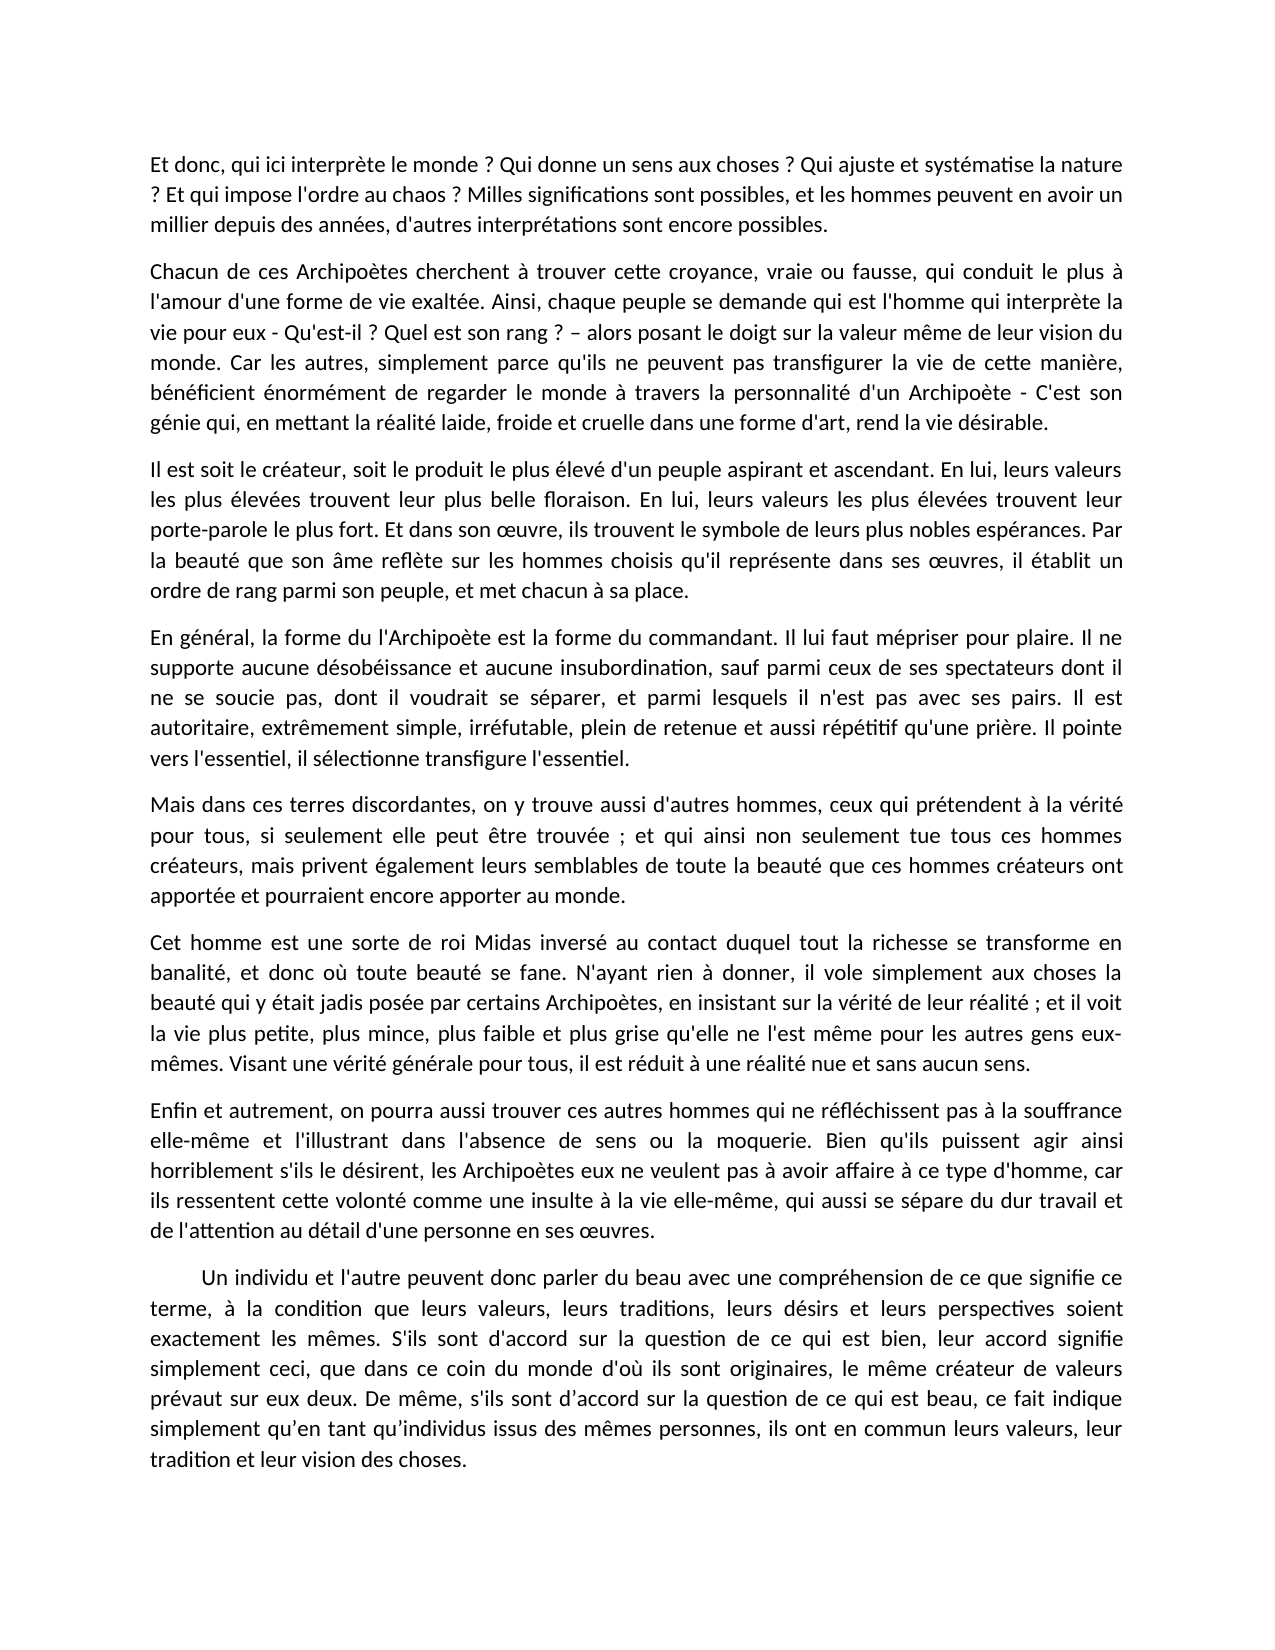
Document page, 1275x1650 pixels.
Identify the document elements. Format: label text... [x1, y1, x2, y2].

text Il est soit le créateur, soit le produit le plus élevé d'un peuple aspirant et ascendant. En lui, leurs valeurs les plus élevées trouvent leur plus belle floraison. En lui, leurs valeurs les plus élevées trouvent leur porte-parole le plus fort. Et dans son œuvre, ils trouvent le symbole de leurs plus nobles espérances. Par la beauté que son âme reflète sur les hommes choisis qu'il représente dans ses œuvres, il établit un ordre de rang parmi son peuple, et met chacun à sa place. [150, 455, 1125, 604]
text Enfin et autrement, on pourra aussi trouver ces autres hommes qui ne réfléchissent pas à la souffrance elle-même et l'illustrant dans l'absence de sens ou la moquerie. Bien qu'ils puissent agir ainsi horriblement s'ils le désirent, les Archipoètes eux ne veulent pas à avoir affaire à ce type d'homme, car ils ressentent cette volonté comme une insulte à la vie elle-même, qui aussi se sépare du dur travail et de l'attention au détail d'une personne en ses œuvres. [150, 1096, 1125, 1245]
text Cet homme est une sorte de roi Midas inversé au contact duquel tout la richesse se transforme en banalité, et donc où toute beauté se fane. N'ayant rien à donner, il vole simplement aux choses la beauté qui y était jadis posée par certains Archipoètes, en insistant sur la vérité de leur réalité ; et il voit la vie plus petite, plus mince, plus faible et plus grise qu'elle ne l'est même pour les autres gens eux-mêmes. Visant une vérité générale pour tous, il est réduit à une réalité nue et sans aucun sens. [150, 928, 1125, 1077]
text Mais dans ces terres discordantes, on y trouve aussi d'autres hommes, ceux qui prétendent à la vérité pour tous, si seulement elle peut être trouvée ; et qui ainsi non seulement tue tous ces hommes créateurs, mais privent également leurs semblables de toute la beauté que ces hommes créateurs ont apportée et pourraient encore apporter au monde. [150, 791, 1125, 909]
text En général, la forme du l'Archipoète est la forme du commandant. Il lui faut mépriser pour plaire. Il ne supporte aucune désobéissance et aucune insubordination, sauf parmi ceux de ses spectateurs dont il ne se soucie pas, dont il voudrait se séparer, et parmi lesquels il n'est pas avec ses pairs. Il est autoritaire, extrêmement simple, irréfutable, plein de retenue et aussi répétitif qu'une prière. Il pointe vers l'essentiel, il sélectionne transfigure l'essentiel. [150, 623, 1125, 772]
text Et donc, qui ici interprète le monde ? Qui donne un sens aux choses ? Qui ajuste et systématise la nature ? Et qui impose l'ordre au chaos ? Milles significations sont possibles, et les hommes peuvent en avoir un millier depuis des années, d'autres interprétations sont encore possibles. [150, 150, 1125, 238]
text Un individu et l'autre peuvent donc parler du beau avec une compréhension de ce que signifie ce terme, à la condition que leurs valeurs, leurs traditions, leurs désirs et leurs perspectives soient exactement les mêmes. S'ils sont d'accord sur la question de ce qui est bien, leur accord signifie simplement ceci, que dans ce coin du monde d'où ils sont originaires, le même créateur de valeurs prévaut sur eux deux. De même, s'ils sont d’accord sur la question de ce qui est beau, ce fait indique simplement qu’en tant qu’individus issus des mêmes personnes, ils ont en commun leurs valeurs, leur tradition et leur vision des choses. [150, 1263, 1125, 1473]
text Chacun de ces Archipoètes cherchent à trouver cette croyance, vraie ou fausse, qui conduit le plus à l'amour d'une forme de vie exaltée. Ainsi, chaque peuple se demande qui est l'homme qui interprète la vie pour eux - Qu'est-il ? Quel est son rang ? – alors posant le doigt sur la valeur même de leur vision du monde. Car les autres, simplement parce qu'ils ne peuvent pas transfigurer la vie de cette manière, bénéficient énormément de regarder le monde à travers la personnalité d'un Archipoète - C'est son génie qui, en mettant la réalité laide, froide et cruelle dans une forme d'art, rend la vie désirable. [150, 257, 1125, 436]
